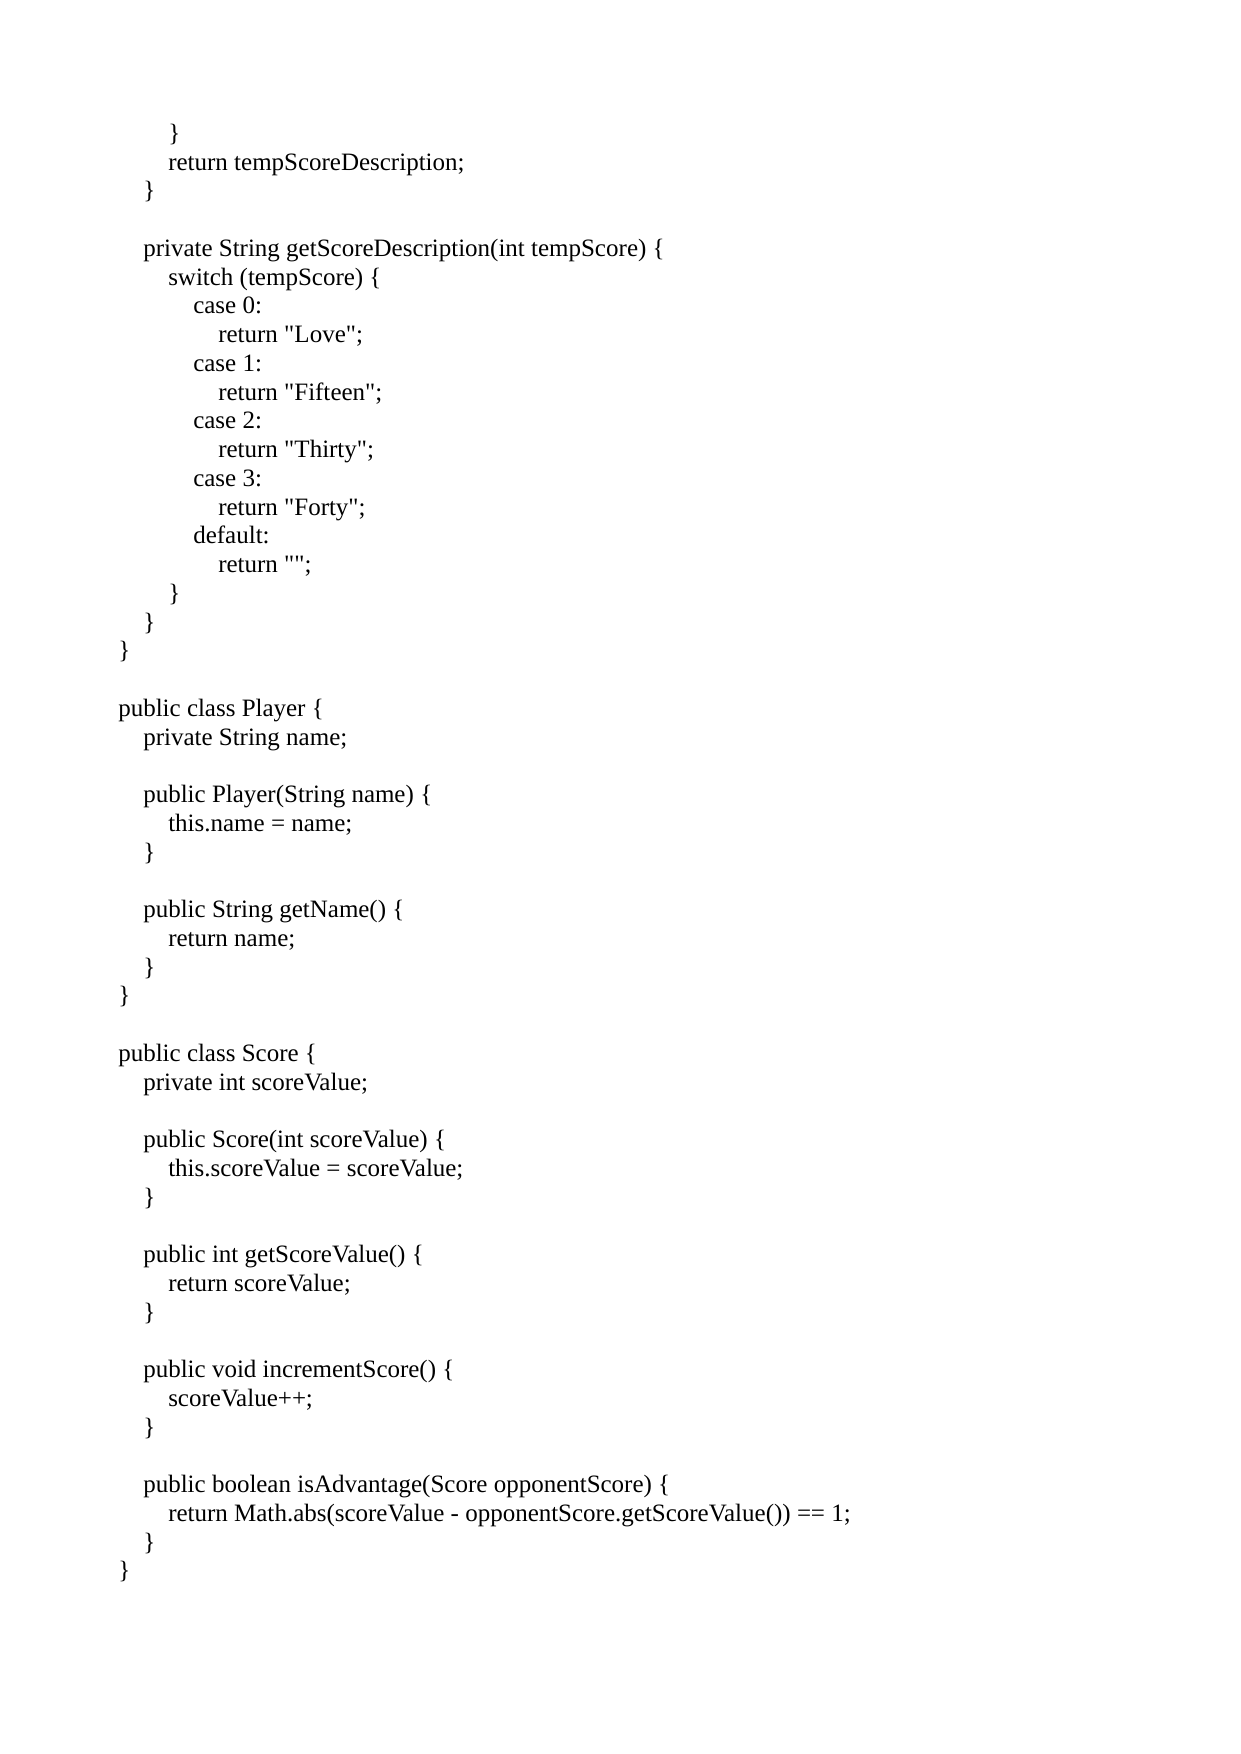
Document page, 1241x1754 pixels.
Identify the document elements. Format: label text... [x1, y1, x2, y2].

text case 0: [118, 291, 1122, 319]
text public Score(int scoreValue) { [118, 1124, 1122, 1153]
text return "Forty"; [118, 492, 1122, 521]
text } [118, 118, 1122, 147]
text case 3: [118, 463, 1122, 492]
text } [118, 1182, 1122, 1211]
text scoreValue++; [118, 1383, 1122, 1412]
text public int getScoreValue() { [118, 1239, 1122, 1268]
text return tempScoreDescription; [118, 147, 1122, 176]
text } [118, 952, 1122, 981]
text private String getScoreDescription(int tempScore) { [118, 233, 1122, 262]
text return ""; [118, 549, 1122, 578]
text } [118, 1412, 1122, 1441]
text } [118, 1556, 1122, 1584]
text return "Fifteen"; [118, 377, 1122, 406]
text return scoreValue; [118, 1268, 1122, 1297]
text default: [118, 521, 1122, 549]
text } [118, 578, 1122, 607]
text } [118, 837, 1122, 866]
text return name; [118, 923, 1122, 952]
text public String getName() { [118, 894, 1122, 923]
text } [118, 1297, 1122, 1326]
text public Player(String name) { [118, 779, 1122, 808]
text this.name = name; [118, 808, 1122, 837]
text return "Thirty"; [118, 434, 1122, 463]
text } [118, 607, 1122, 636]
text this.scoreValue = scoreValue; [118, 1153, 1122, 1182]
text case 1: [118, 348, 1122, 377]
text } [118, 176, 1122, 204]
text private String name; [118, 722, 1122, 751]
text } [118, 981, 1122, 1009]
text } [118, 636, 1122, 664]
text switch (tempScore) { [118, 262, 1122, 291]
text public class Player { [118, 693, 1122, 722]
text private int scoreValue; [118, 1067, 1122, 1096]
text return Math.abs(scoreValue - opponentScore.getScoreValue()) == 1; [118, 1498, 1122, 1527]
text } [118, 1527, 1122, 1556]
text return "Love"; [118, 319, 1122, 348]
text public boolean isAdvantage(Score opponentScore) { [118, 1469, 1122, 1498]
text public void incrementScore() { [118, 1354, 1122, 1383]
text case 2: [118, 406, 1122, 434]
text public class Score { [118, 1038, 1122, 1067]
